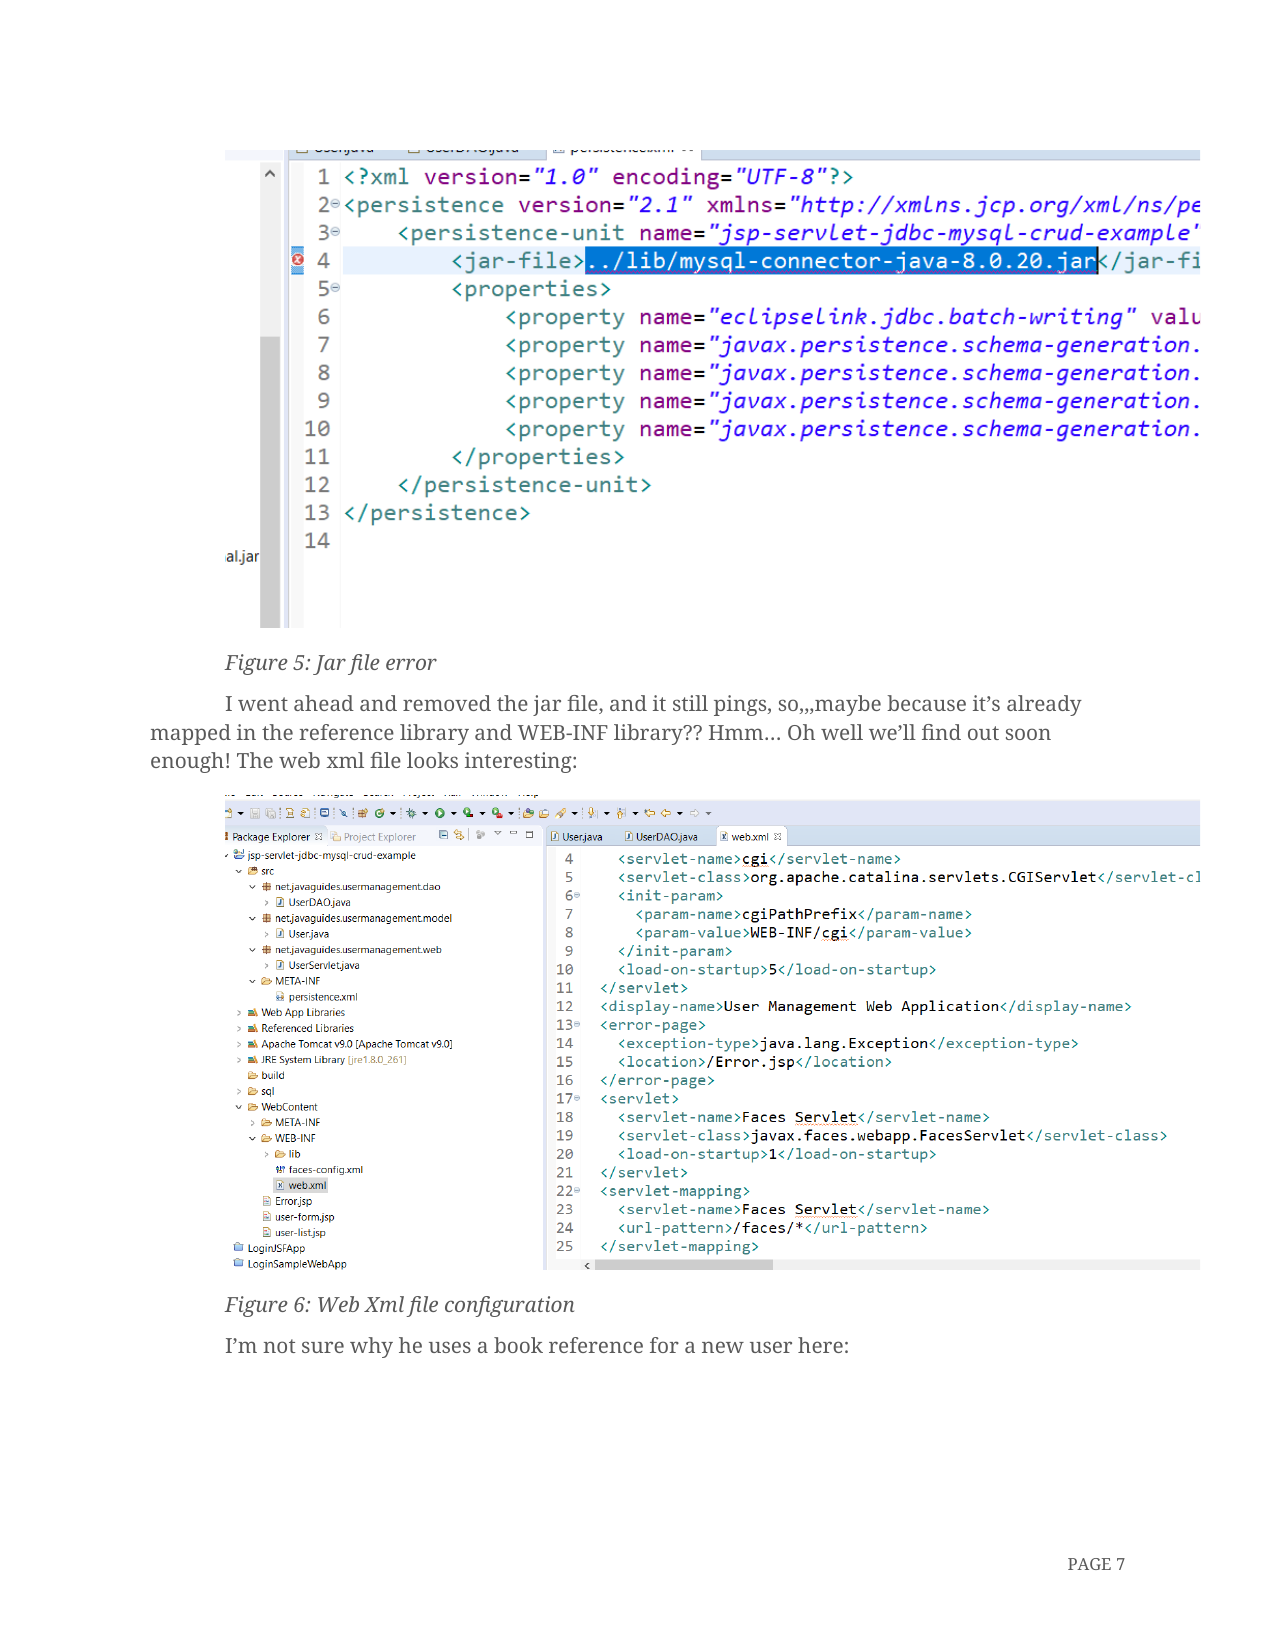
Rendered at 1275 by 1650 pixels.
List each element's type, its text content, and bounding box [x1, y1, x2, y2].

text I went ahead and removed the jar file, and it still pings, so,,,maybe because it’s already mapped in the reference library and WEB-INF library?? Hmm… Oh well we’ll find out soon enough! The web xml file looks interesting: [150, 689, 1125, 775]
text I’m not sure why he uses a book reference for a new user here: [150, 1332, 1125, 1360]
picture [225, 150, 1200, 628]
picture [225, 795, 1200, 1270]
